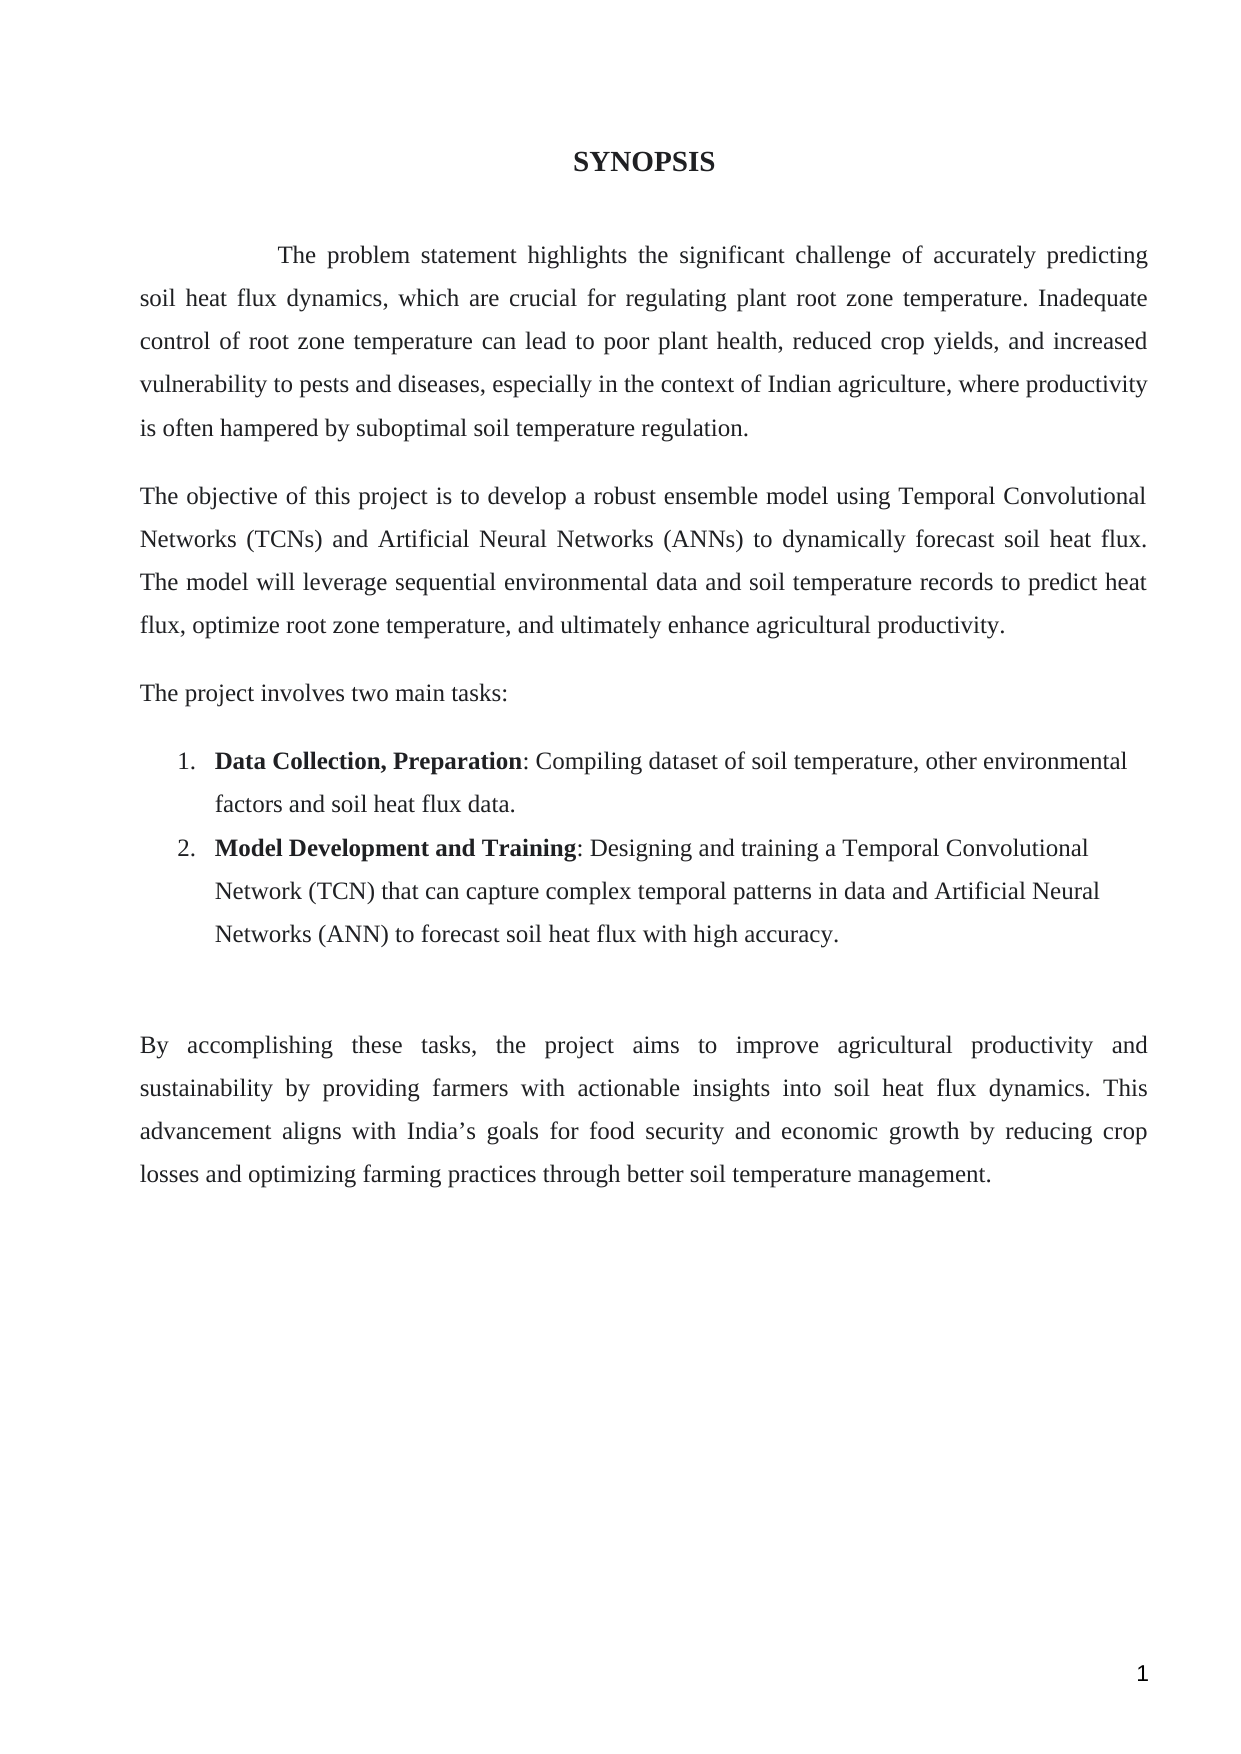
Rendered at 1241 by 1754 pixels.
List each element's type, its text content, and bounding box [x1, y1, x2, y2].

list Model Development and Training: Designing and training a Temporal Convolutional Network (TCN) that can capture complex temporal patterns in data and Artificial Neural Networks (ANN) to forecast soil heat flux with high accuracy. [177, 833, 1148, 991]
list Data Collection, Preparation: Compiling dataset of soil temperature, other environmental factors and soil heat flux data. [177, 746, 1148, 818]
text The project involves two main tasks: [139, 678, 1148, 707]
text The objective of this project is to develop a robust ensemble model using Temporal Convolutional Networks (TCNs) and Artificial Neural Networks (ANNs) to dynamically forecast soil heat flux. The model will leverage sequential environmental data and soil temperature records to predict heat flux, optimize root zone temperature, and ultimately enhance agricultural productivity. [139, 481, 1148, 639]
text By accomplishing these tasks, the project aims to improve agricultural productivity and sustainability by providing farmers with actionable insights into soil heat flux dynamics. This advancement aligns with India’s goals for food security and economic growth by reducing crop losses and optimizing farming practices through better soil temperature management. [139, 1030, 1148, 1188]
text SYNOPSIS [139, 144, 1148, 178]
text The problem statement highlights the significant challenge of accurately predicting soil heat flux dynamics, which are crucial for regulating plant root zone temperature. Inadequate control of root zone temperature can lead to poor plant health, reduced crop yields, and increased vulnerability to pests and diseases, especially in the context of Indian agriculture, where productivity is often hampered by suboptimal soil temperature regulation. [139, 199, 1148, 441]
